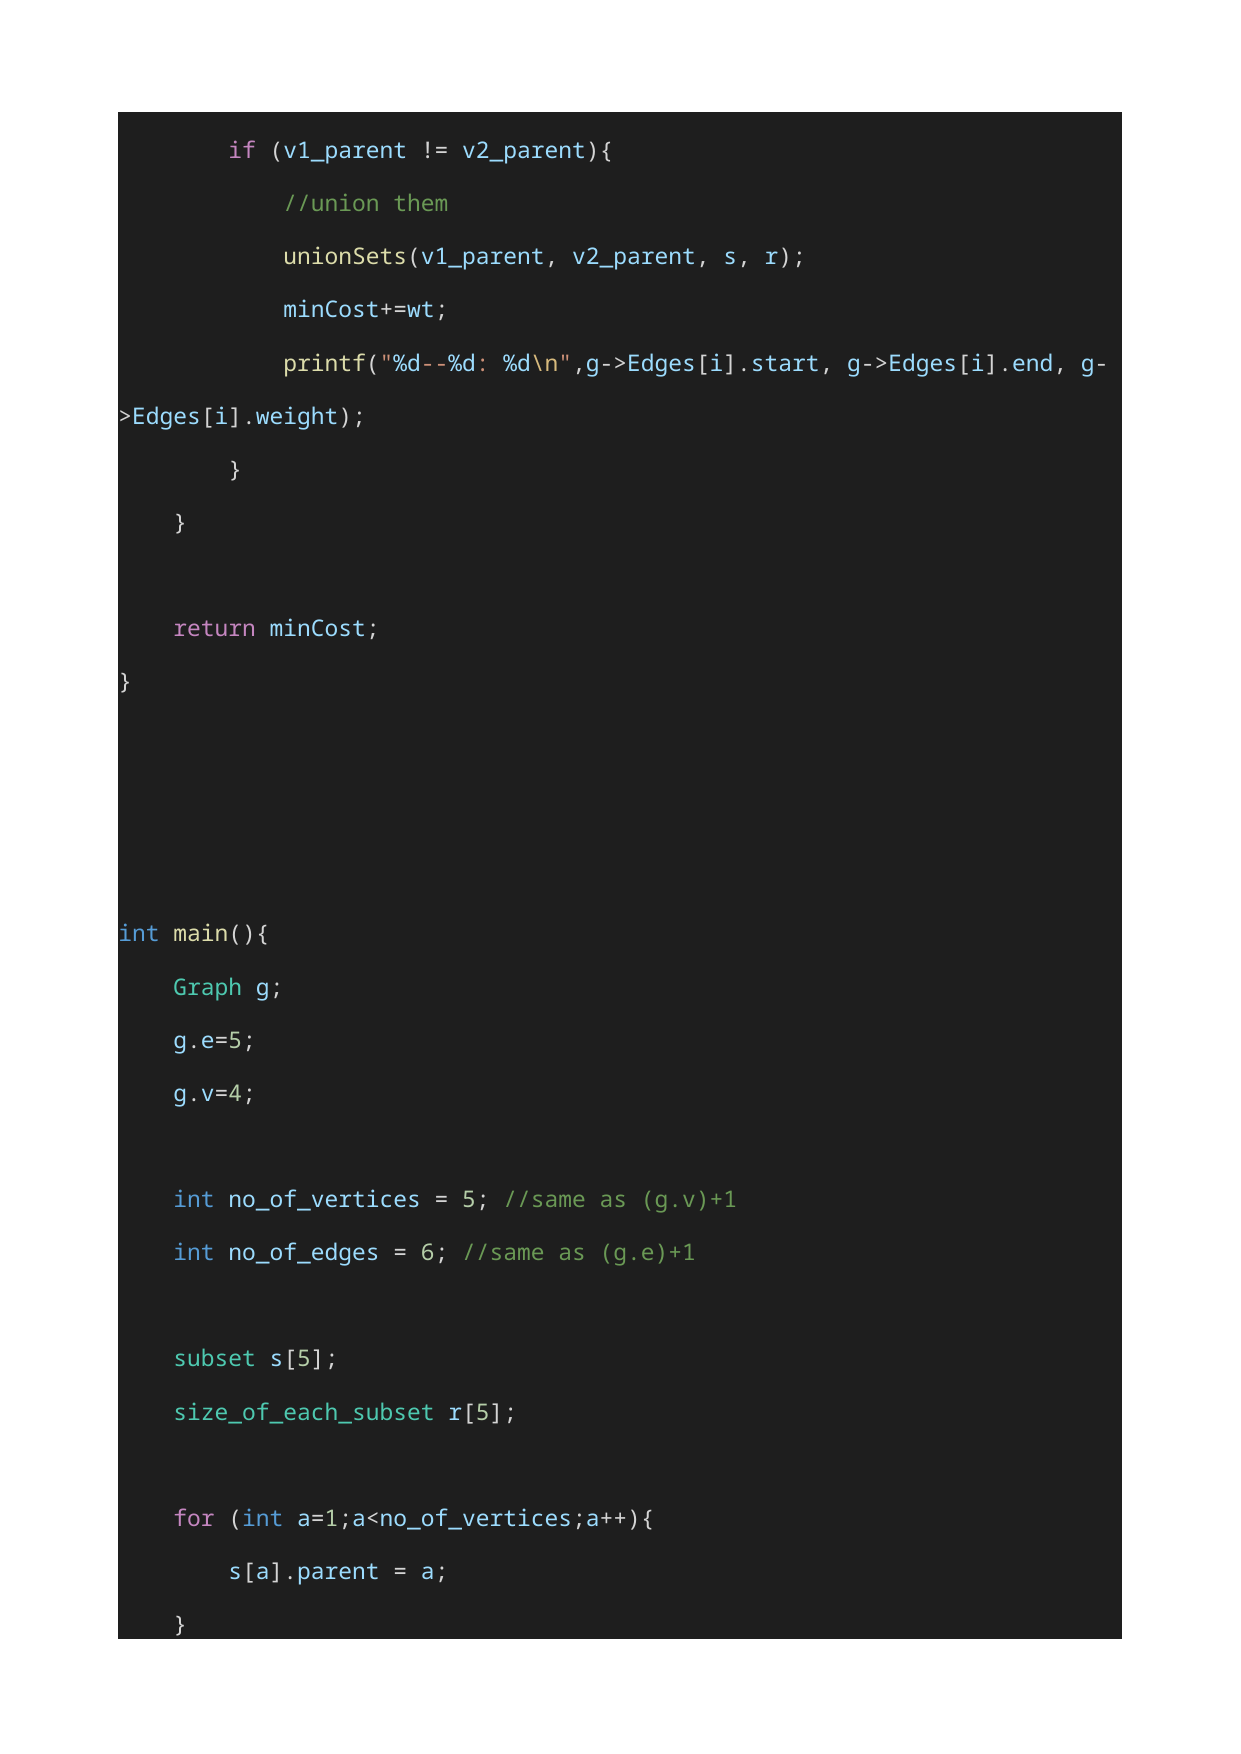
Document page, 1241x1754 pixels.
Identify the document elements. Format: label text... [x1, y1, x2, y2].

text //union them [118, 165, 1122, 218]
text s[a].parent = a; [118, 1533, 1122, 1586]
text for (int a=1;a<no_of_vertices;a++){ [118, 1480, 1122, 1533]
text Graph g; [118, 949, 1122, 1002]
text g.v=4; [118, 1055, 1122, 1108]
text return minCost; [118, 590, 1122, 643]
text subset s[5]; [118, 1321, 1122, 1374]
text int main(){ [118, 896, 1122, 949]
text if (v1_parent != v2_parent){ [118, 112, 1122, 165]
text } [118, 484, 1122, 537]
text } [118, 643, 1122, 697]
text } [118, 1586, 1122, 1639]
text g.e=5; [118, 1002, 1122, 1055]
text int no_of_vertices = 5; //same as (g.v)+1 [118, 1161, 1122, 1214]
text size_of_each_subset r[5]; [118, 1374, 1122, 1427]
text minCost+=wt; [118, 272, 1122, 325]
text } [118, 431, 1122, 484]
text int no_of_edges = 6; //same as (g.e)+1 [118, 1214, 1122, 1267]
text printf("%d--%d: %d\n",g->Edges[i].start, g->Edges[i].end, g->Edges[i].weight); [118, 325, 1122, 431]
text unionSets(v1_parent, v2_parent, s, r); [118, 218, 1122, 272]
